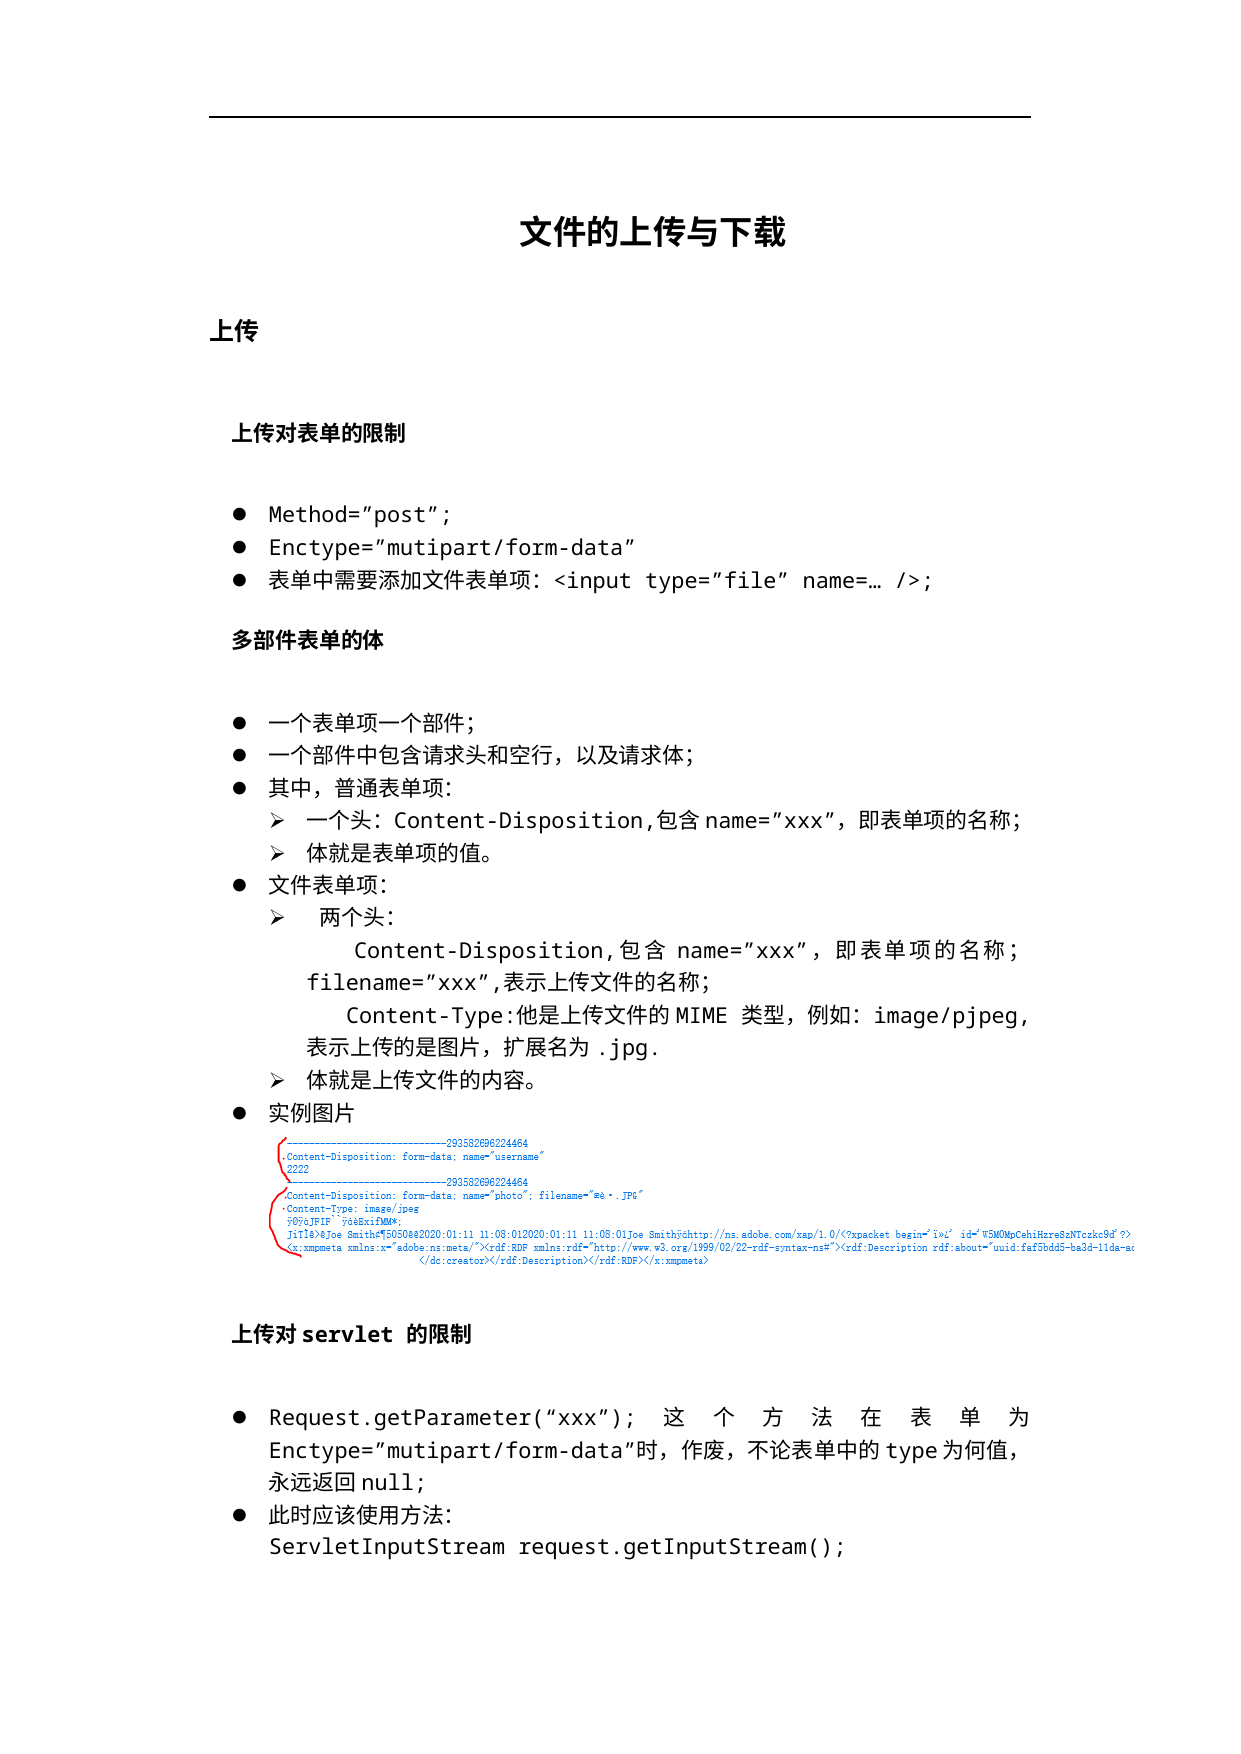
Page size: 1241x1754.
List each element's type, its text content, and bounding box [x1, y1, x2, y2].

list 其中，普通表单项： [231, 770, 1031, 803]
list Method=”post”; [231, 498, 1031, 530]
list 一个部件中包含请求头和空行，以及请求体； [231, 738, 1031, 770]
list 两个头： [269, 900, 1031, 933]
list 体就是表单项的值。 [269, 835, 1031, 868]
subtitle 上传对servlet 的限制 [209, 1317, 1031, 1350]
list Enctype=”mutipart/form-data” [231, 530, 1031, 563]
picture [268, 1127, 1134, 1272]
subtitle 文件的上传与下载 [209, 197, 1031, 262]
list Content-Disposition,包含 name=”xxx”，即表单项的名称；filename=”xxx”,表示上传文件的名称； [306, 933, 1031, 998]
list 表单中需要添加文件表单项：<input type=”file” name=… />; [231, 563, 1031, 595]
subtitle 多部件表单的体 [209, 622, 1031, 655]
list 一个表单项一个部件； [231, 705, 1031, 738]
list 实例图片 [231, 1095, 1031, 1128]
list Content-Type:他是上传文件的 MIME 类型，例如：image/pjpeg,表示上传的是图片，扩展名为 .jpg. [306, 998, 1031, 1063]
list 此时应该使用方法： [231, 1497, 1031, 1530]
subtitle 上传 [209, 297, 1031, 362]
list 一个头：Content-Disposition,包含 name=”xxx”，即表单项的名称； [269, 803, 1031, 835]
list ServletInputStream request.getInputStream(); [269, 1530, 1031, 1562]
list Request.getParameter(“xxx”);这个方法在表单为Enctype=”mutipart/form-data”时，作废，不论表单中的type为何值，永远返回 null; [231, 1400, 1031, 1497]
list 文件表单项： [231, 868, 1031, 900]
subtitle 上传对表单的限制 [209, 415, 1031, 448]
list 体就是上传文件的内容。 [269, 1063, 1031, 1095]
